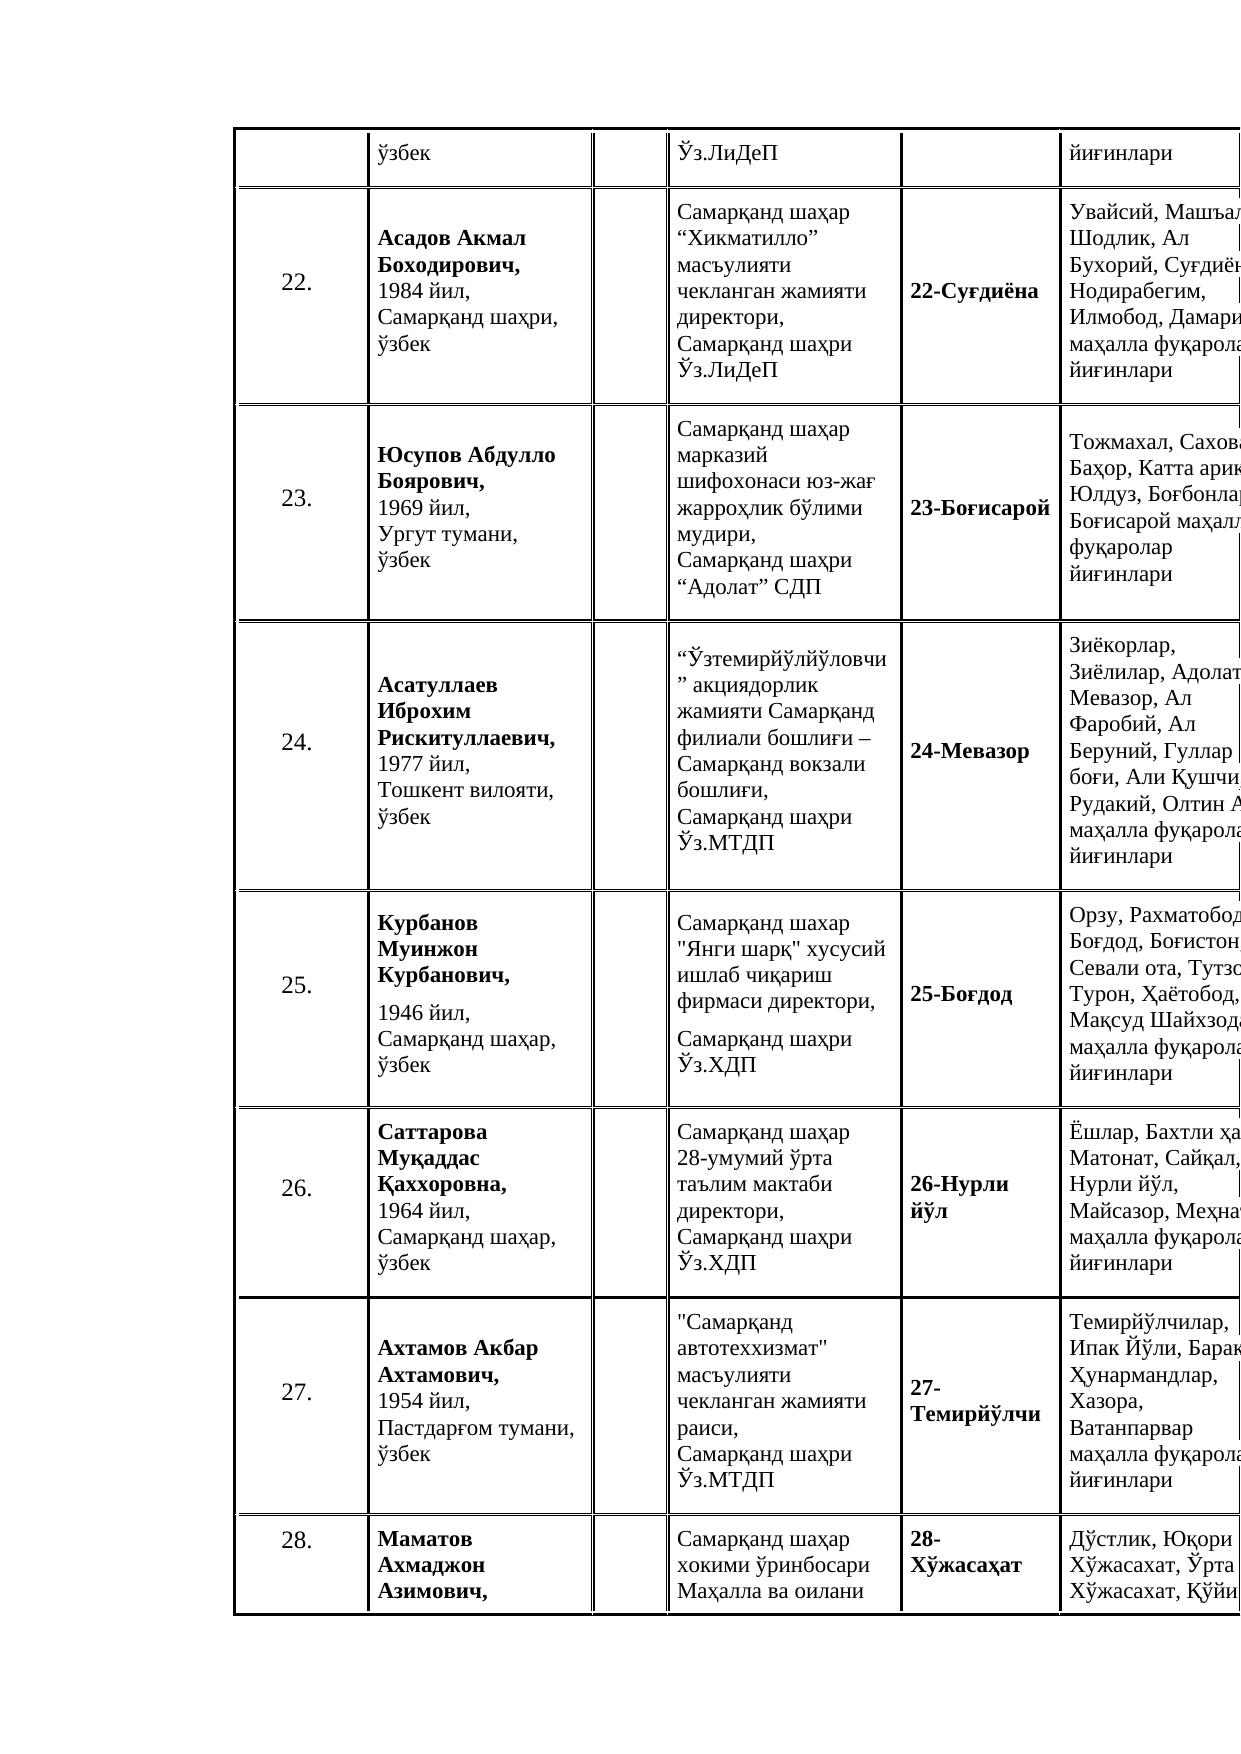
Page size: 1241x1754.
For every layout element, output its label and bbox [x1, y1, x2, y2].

table_header [176, 118, 1240, 1625]
